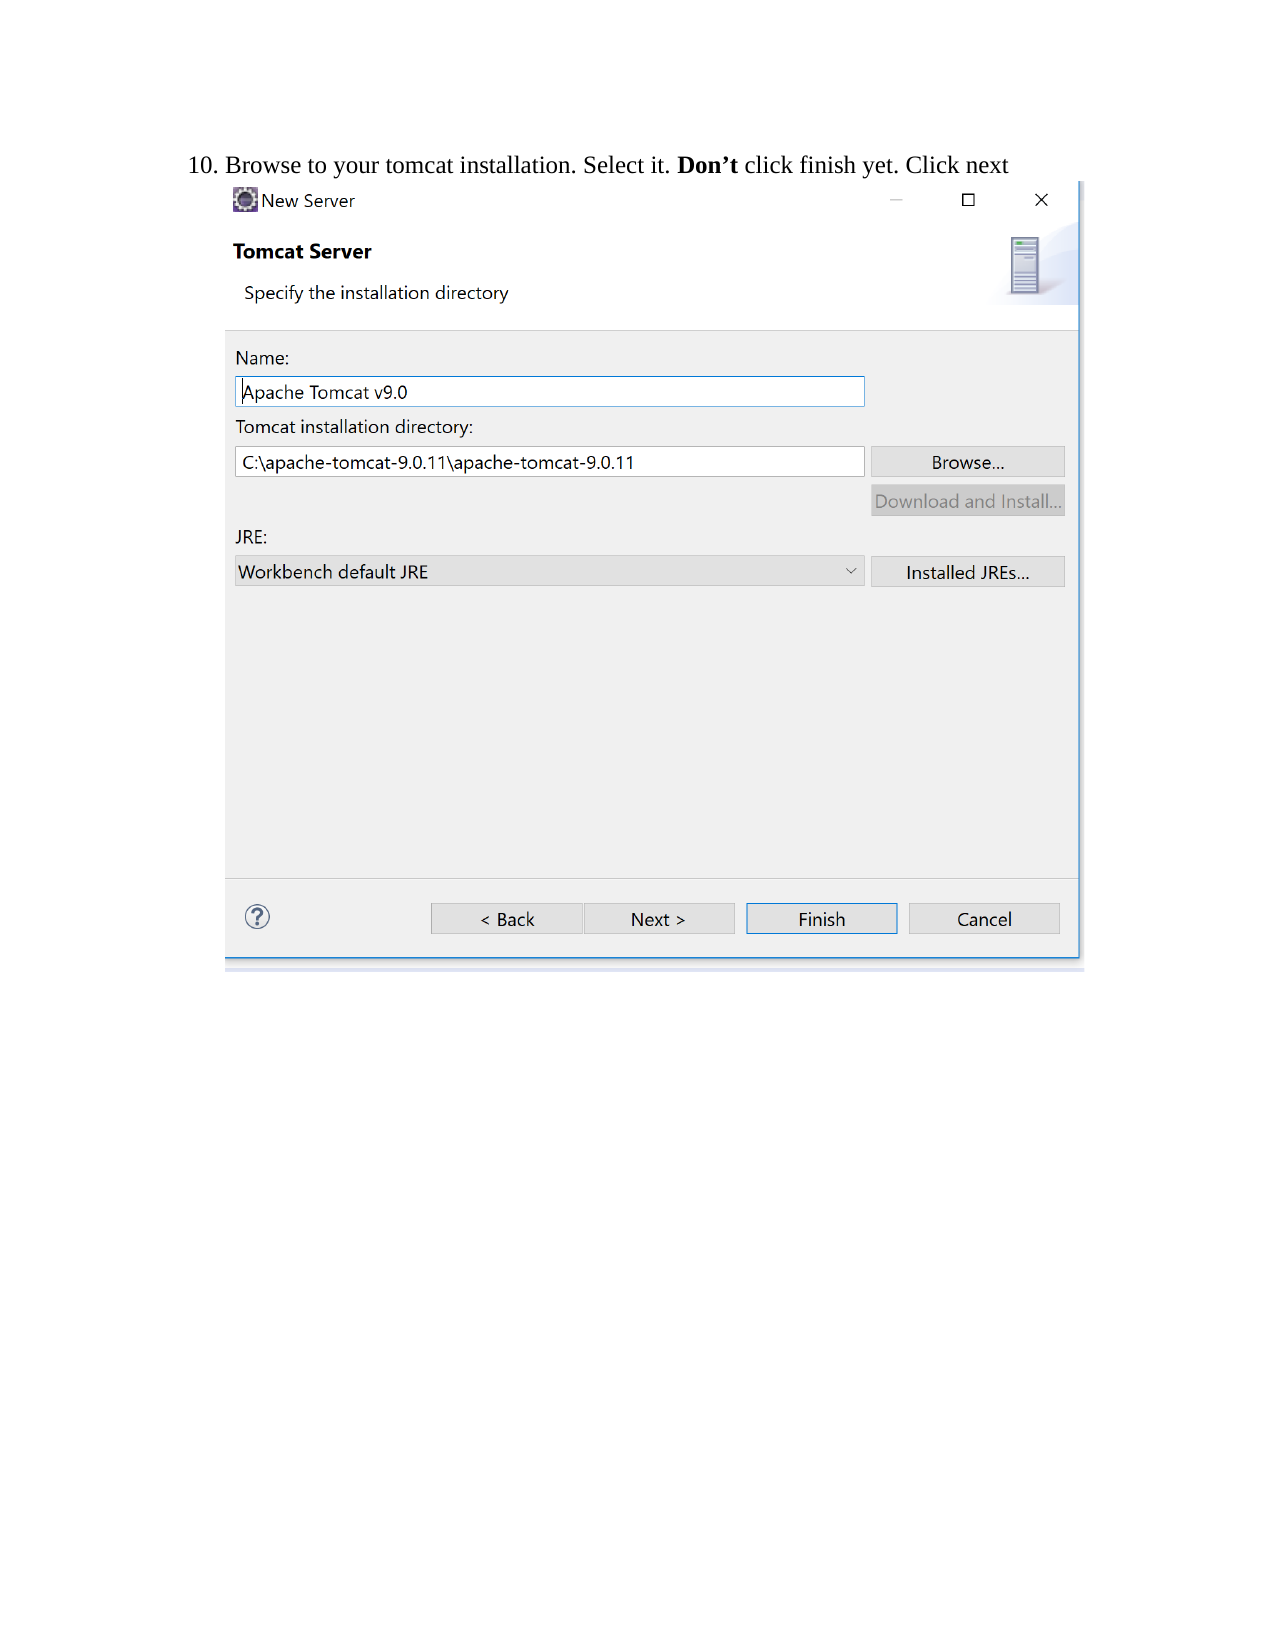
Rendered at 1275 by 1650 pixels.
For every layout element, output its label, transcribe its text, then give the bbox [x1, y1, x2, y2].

picture [225, 181, 1085, 972]
